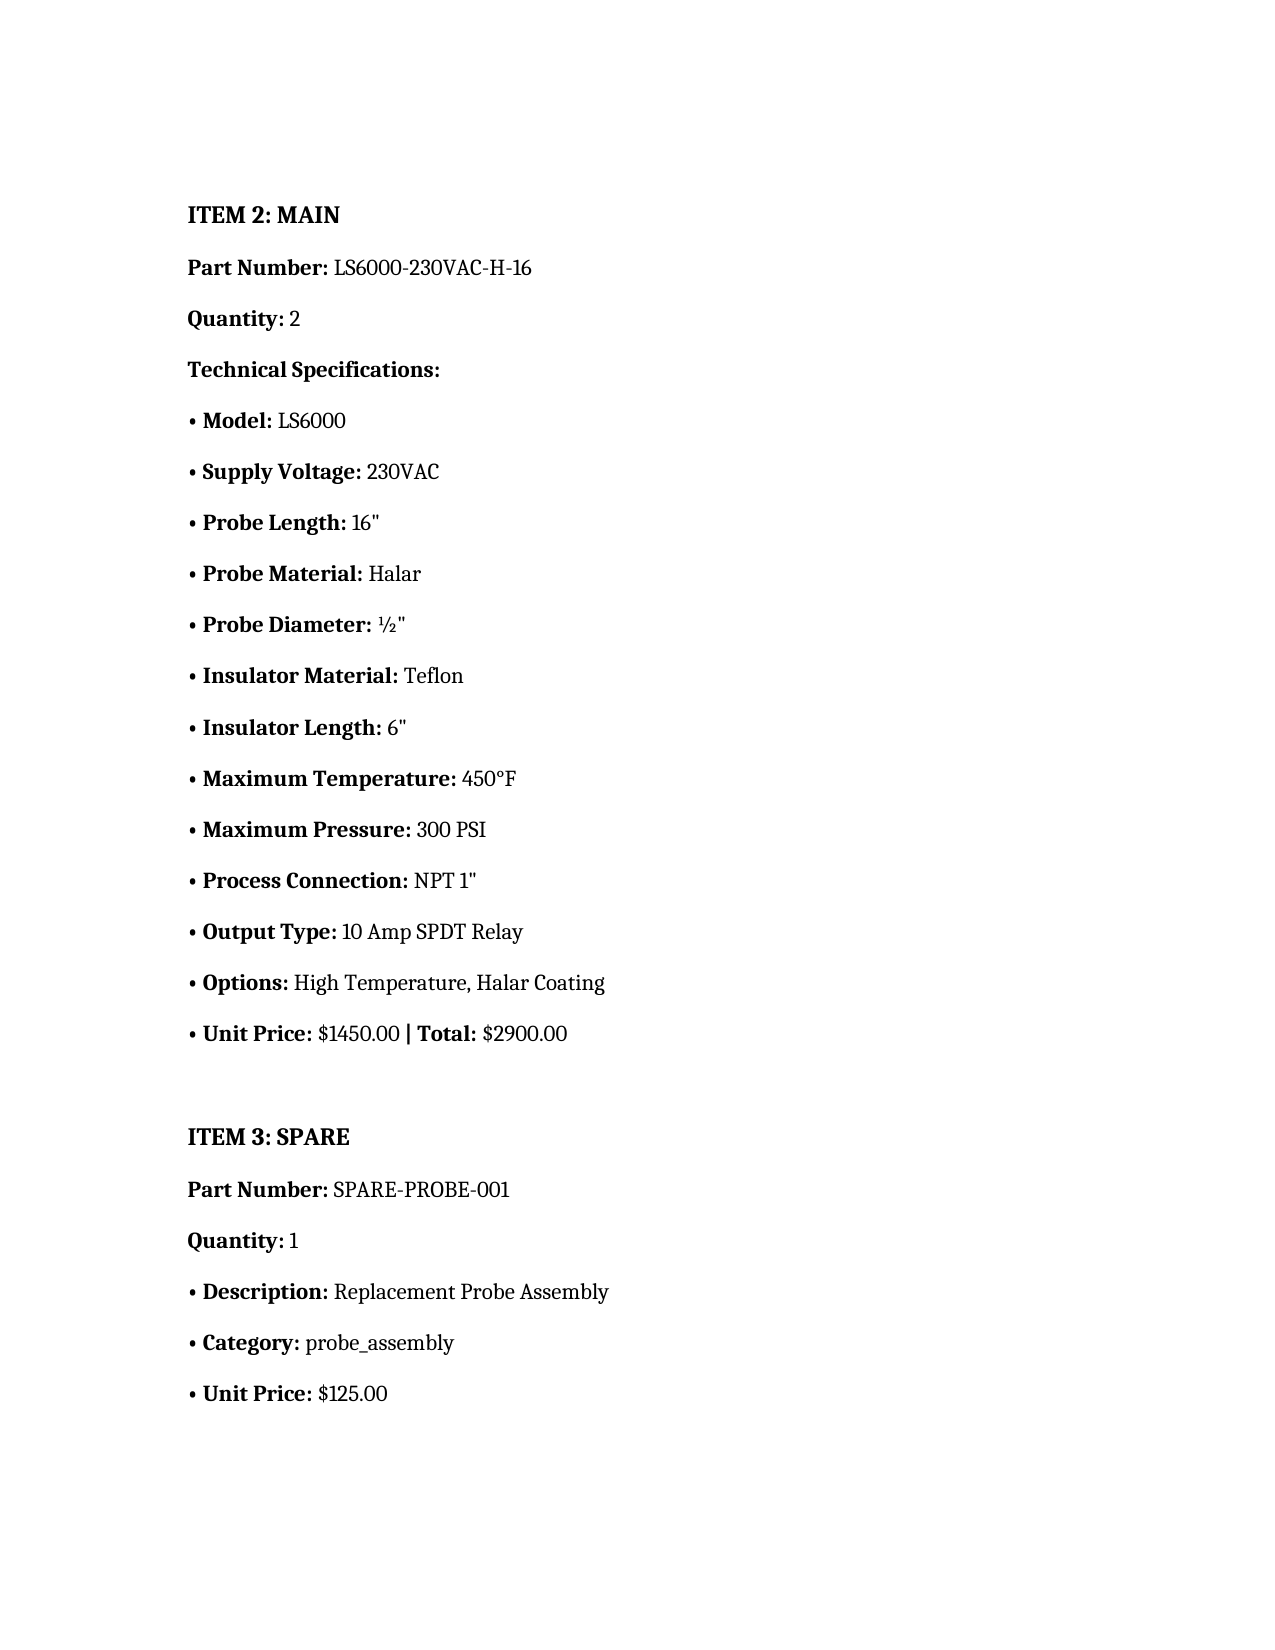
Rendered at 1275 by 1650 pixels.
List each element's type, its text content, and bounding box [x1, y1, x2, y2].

text • Probe Diameter: ½" [187, 612, 1087, 638]
text Quantity: 2 [187, 306, 1087, 332]
text • Output Type: 10 Amp SPDT Relay [187, 918, 1087, 945]
text • Unit Price: $125.00 [187, 1381, 1087, 1407]
text • Insulator Material: Teflon [187, 663, 1087, 689]
text • Category: probe_assembly [187, 1329, 1087, 1356]
text • Insulator Length: 6" [187, 714, 1087, 741]
text • Supply Voltage: 230VAC [187, 459, 1087, 485]
text • Maximum Temperature: 450°F [187, 765, 1087, 792]
text Part Number: SPARE-PROBE-001 [187, 1176, 1087, 1203]
text ITEM 3: SPARE [187, 1123, 1087, 1151]
text • Options: High Temperature, Halar Coating [187, 969, 1087, 996]
text Technical Specifications: [187, 357, 1087, 383]
text ITEM 2: MAIN [187, 201, 1087, 230]
text • Model: LS6000 [187, 408, 1087, 434]
text Quantity: 1 [187, 1227, 1087, 1254]
text • Description: Replacement Probe Assembly [187, 1278, 1087, 1305]
text • Process Connection: NPT 1" [187, 867, 1087, 894]
text • Maximum Pressure: 300 PSI [187, 816, 1087, 843]
text Part Number: LS6000-230VAC-H-16 [187, 255, 1087, 281]
text • Probe Material: Halar [187, 561, 1087, 587]
text • Unit Price: $1450.00 | Total: $2900.00 [187, 1021, 1087, 1047]
text • Probe Length: 16" [187, 510, 1087, 536]
